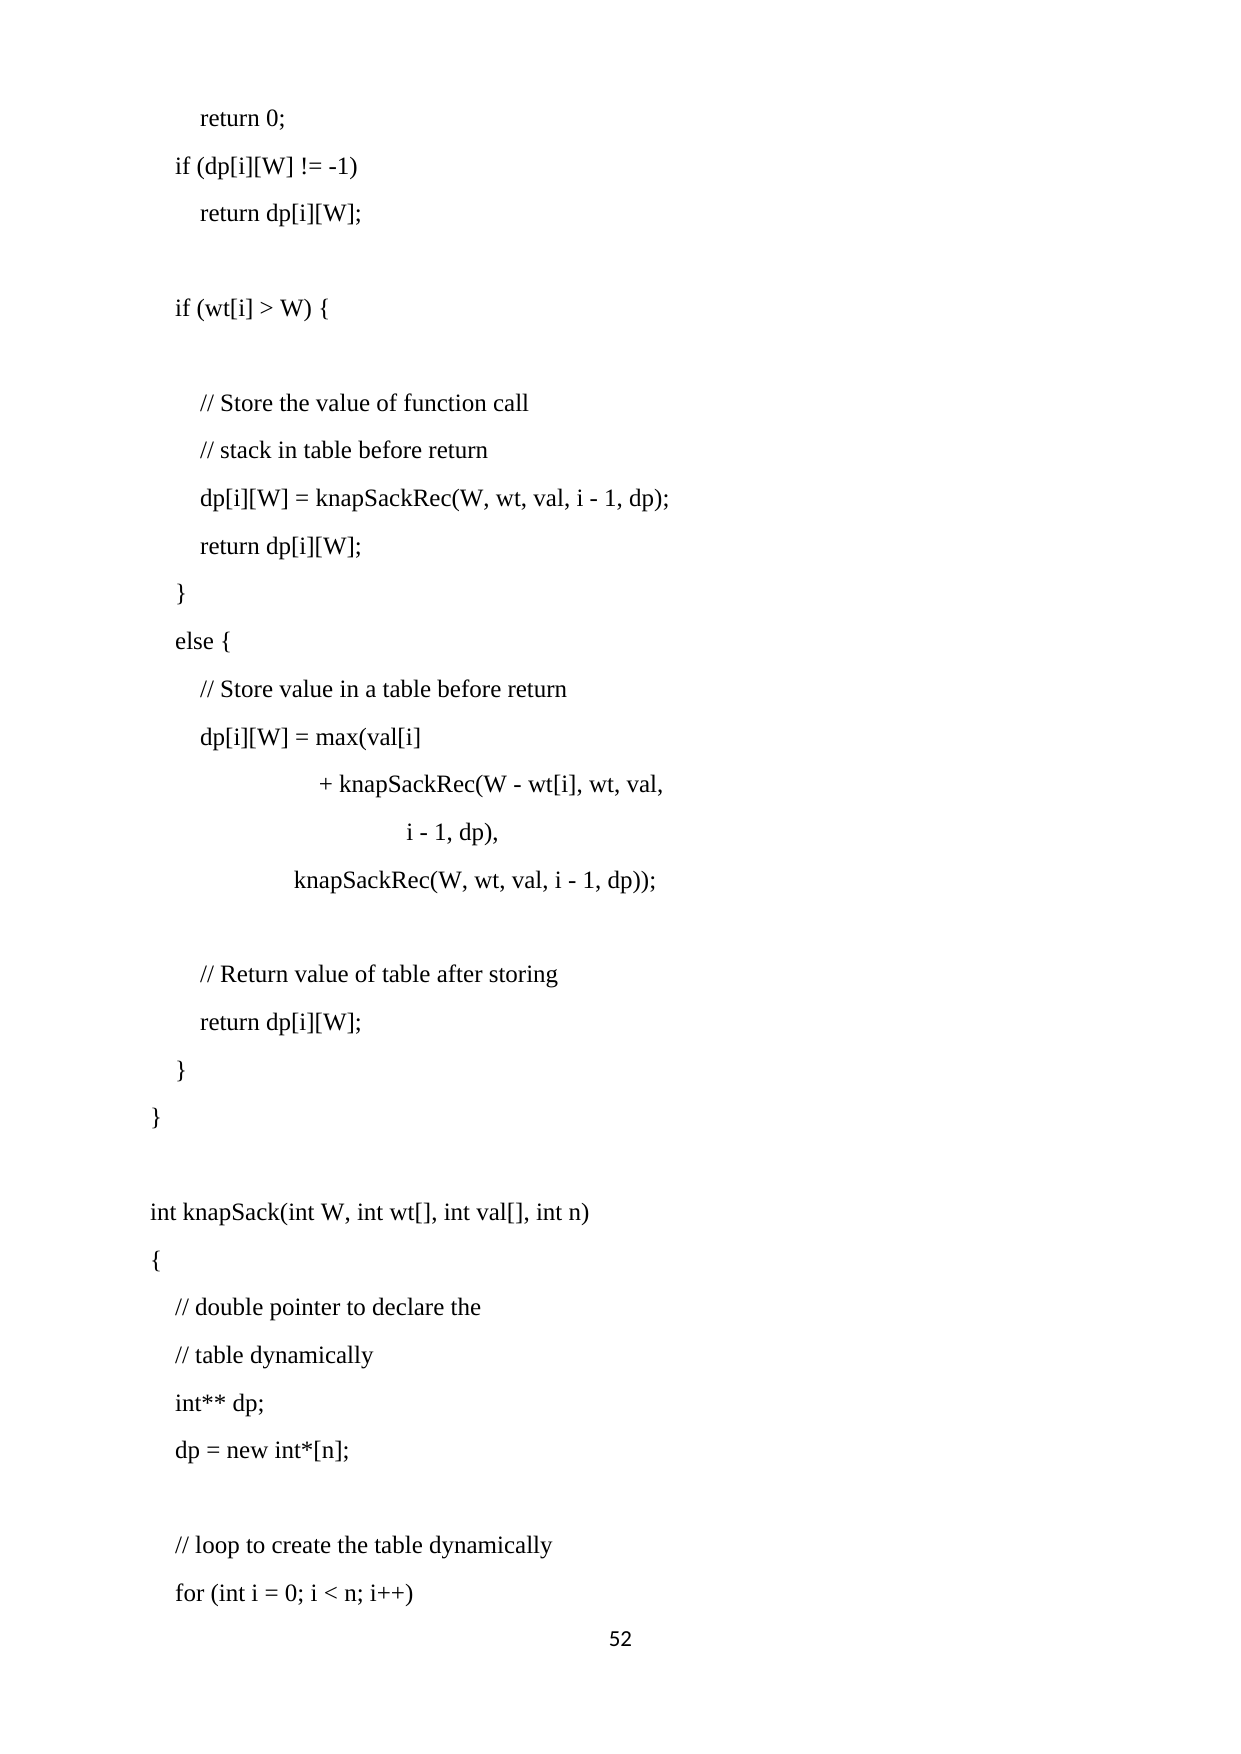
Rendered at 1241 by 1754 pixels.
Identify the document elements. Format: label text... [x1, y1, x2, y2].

text knapSackRec(W, wt, val, i - 1, dp)); [150, 865, 1090, 893]
text dp = new int*[n]; [150, 1436, 1090, 1464]
text int knapSack(int W, int wt[], int val[], int n) [150, 1197, 1090, 1226]
text // stack in table before return [150, 435, 1090, 464]
text for (int i = 0; i < n; i++) [150, 1578, 1090, 1607]
text dp[i][W] = max(val[i] [150, 722, 1090, 750]
text else { [150, 626, 1090, 655]
text } [150, 1055, 1090, 1083]
text // Return value of table after storing [150, 959, 1090, 988]
text return 0; [150, 103, 1090, 132]
text return dp[i][W]; [150, 531, 1090, 559]
text // Store value in a table before return [150, 674, 1090, 703]
text int** dp; [150, 1388, 1090, 1417]
text // double pointer to declare the [150, 1292, 1090, 1321]
text + knapSackRec(W - wt[i], wt, val, [150, 769, 1090, 798]
text // table dynamically [150, 1340, 1090, 1369]
text dp[i][W] = knapSackRec(W, wt, val, i - 1, dp); [150, 483, 1090, 512]
text // Store the value of function call [150, 388, 1090, 416]
text // loop to create the table dynamically [150, 1530, 1090, 1559]
text } [150, 1102, 1090, 1131]
text i - 1, dp), [150, 817, 1090, 846]
text if (dp[i][W] != -1) [150, 151, 1090, 179]
text return dp[i][W]; [150, 198, 1090, 227]
text return dp[i][W]; [150, 1007, 1090, 1036]
text if (wt[i] > W) { [150, 293, 1090, 322]
text } [150, 578, 1090, 607]
text { [150, 1245, 1090, 1273]
